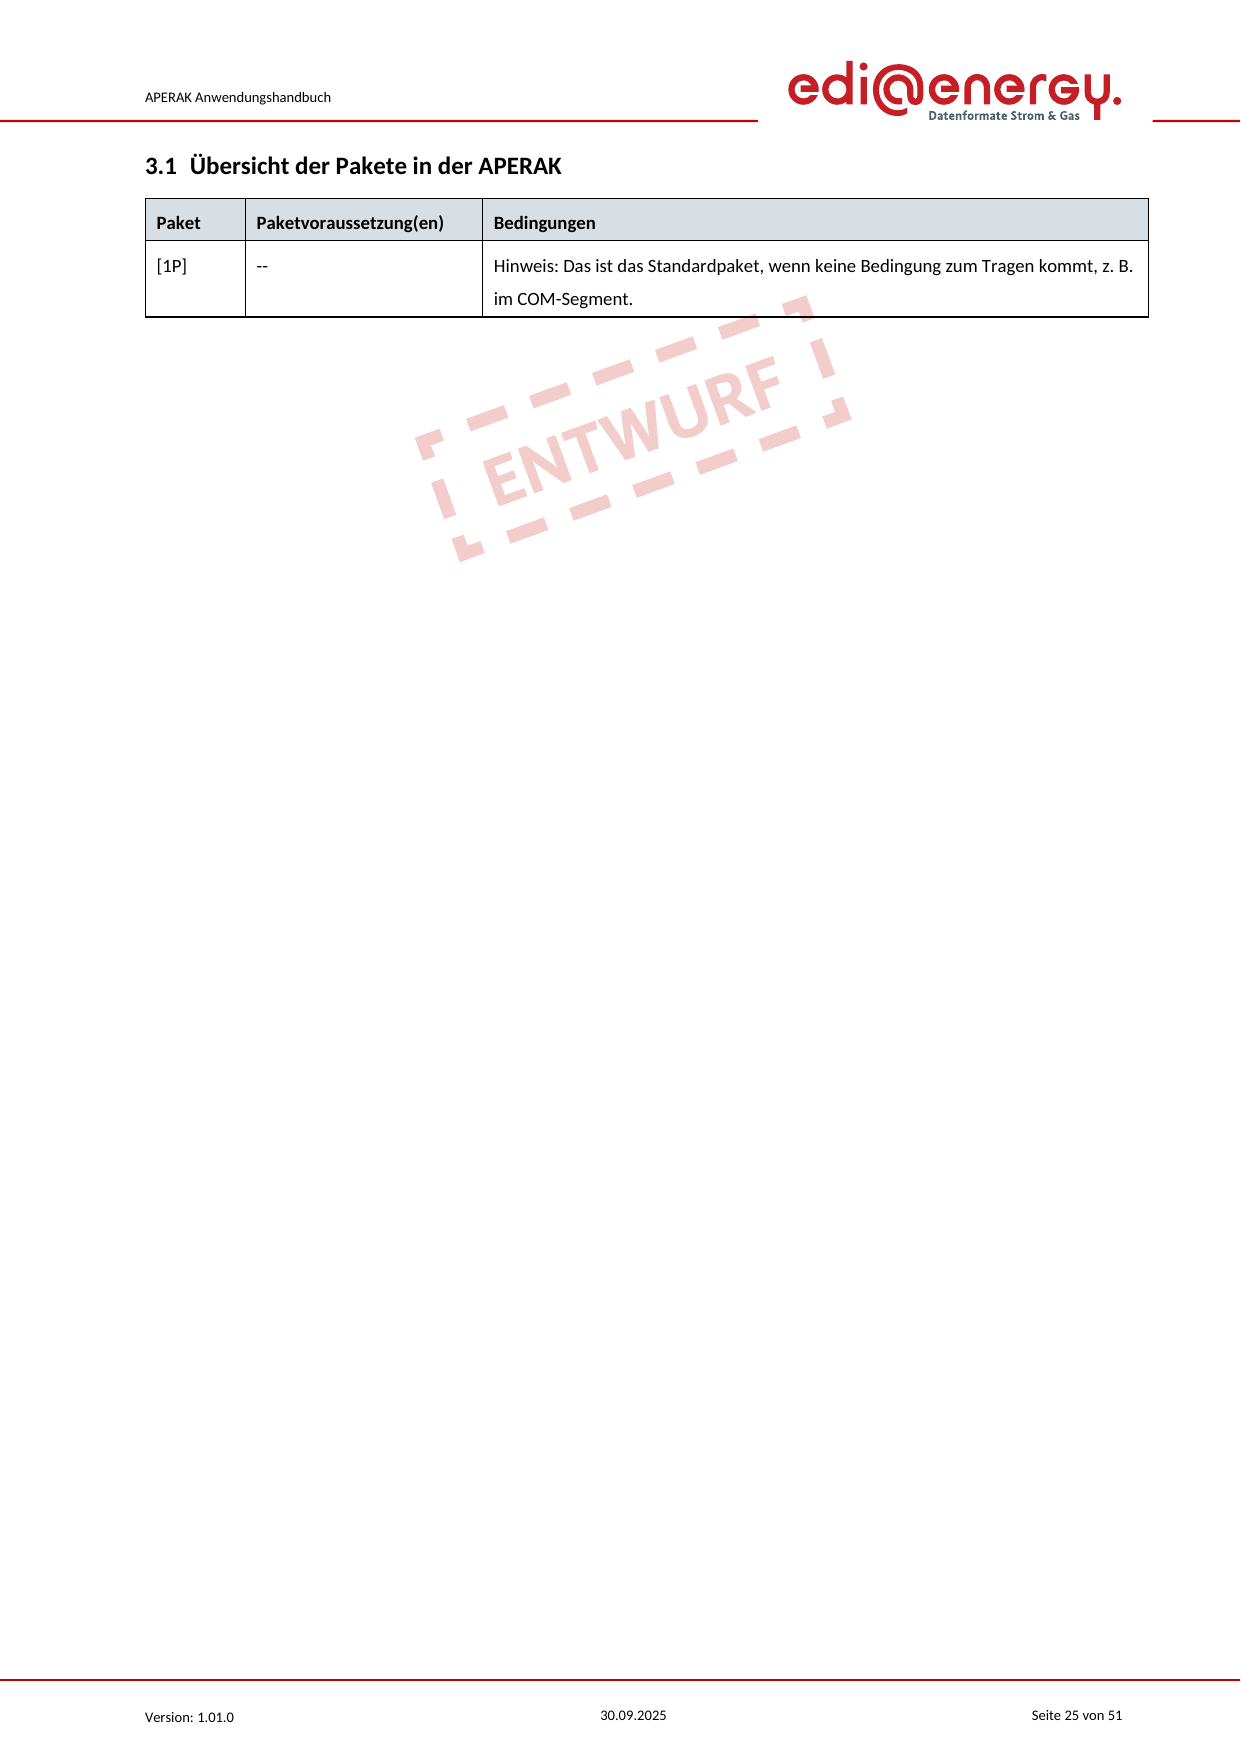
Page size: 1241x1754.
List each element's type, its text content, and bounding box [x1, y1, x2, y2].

table_header Bedingungen [483, 199, 1148, 240]
table_header Paket [146, 199, 245, 240]
table_header Paketvoraussetzung(en) [246, 199, 482, 240]
subtitle Übersicht der Pakete in der APERAK [145, 148, 1122, 181]
table_cell [1P] [146, 241, 245, 316]
table_cell -- [246, 241, 482, 316]
table_cell Hinweis: Das ist das Standardpaket, wenn keine Bedingung zum Tragen kommt, z. B. im COM-Segment. [483, 241, 1148, 316]
